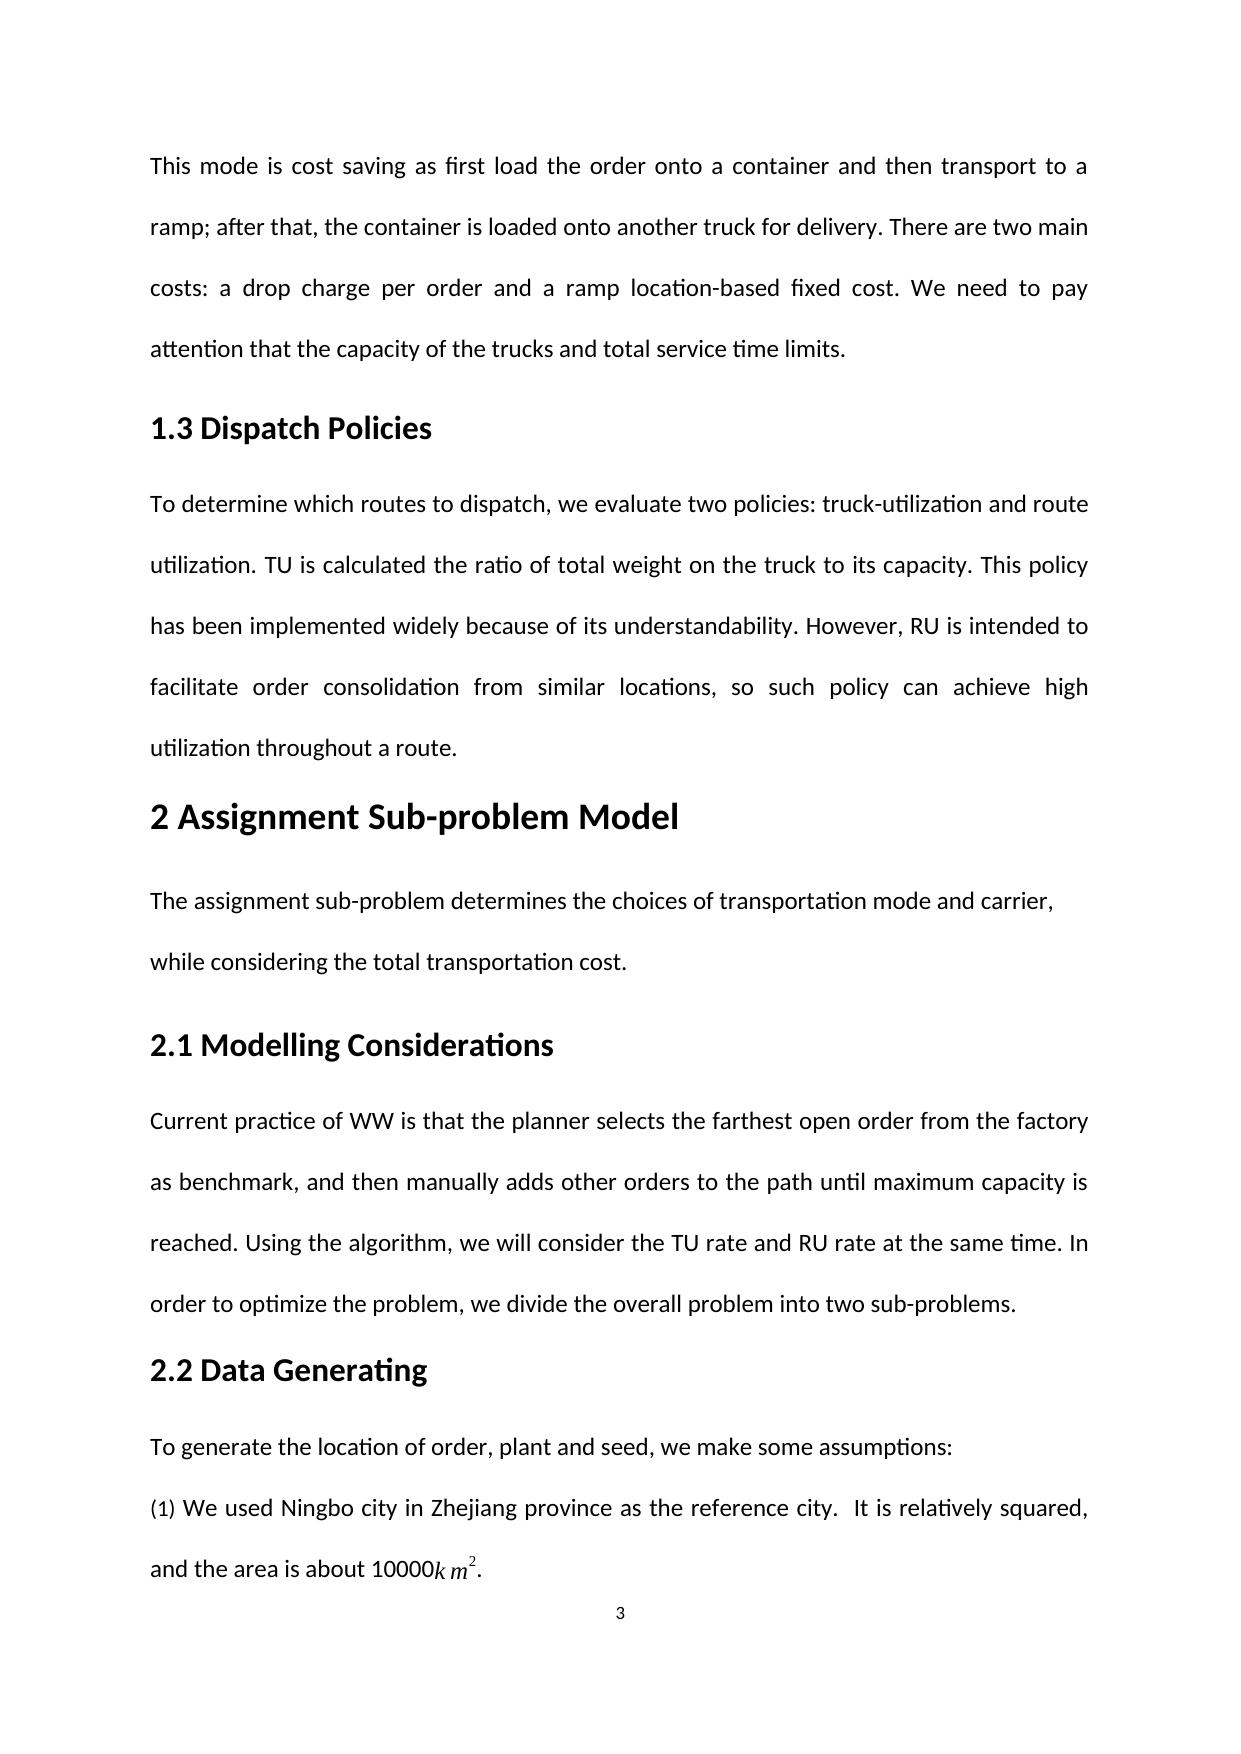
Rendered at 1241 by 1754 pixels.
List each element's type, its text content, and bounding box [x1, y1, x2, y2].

text 2 Assignment Sub-problem Model [150, 793, 1090, 839]
text The assignment sub-problem determines the choices of transportation mode and carrier, while considering the total transportation cost. [150, 885, 1090, 977]
text To generate the location of order, plant and seed, we make some assumptions: [150, 1431, 1090, 1461]
text To determine which routes to dispatch, we evaluate two policies: truck-utilization and route utilization. TU is calculated the ratio of total weight on the truck to its capacity. This policy has been implemented widely because of its understandability. However, RU is intended to facilitate order consolidation from similar locations, so such policy can achieve high utilization throughout a route. [150, 488, 1090, 763]
text Current practice of WW is that the planner selects the farthest open order from the factory as benchmark, and then manually adds other orders to the path until maximum capacity is reached. Using the algorithm, we will consider the TU rate and RU rate at the same time. In order to optimize the problem, we divide the overall problem into two sub-problems. [150, 1105, 1090, 1319]
text 1.3 Dispatch Policies [150, 407, 1090, 447]
text 2.1 Modelling Considerations [150, 1024, 1090, 1064]
text 2.2 Data Generating [150, 1349, 1090, 1390]
text This mode is cost saving as first load the order onto a container and then transport to a ramp; after that, the container is loaded onto another truck for delivery. There are two main costs: a drop charge per order and a ramp location-based fixed cost. We need to pay attention that the capacity of the trucks and total service time limits. [150, 150, 1090, 364]
text (1) We used Ningbo city in Zhejiang province as the reference city. It is relatively squared, and the area is about 10000. [150, 1492, 1090, 1584]
